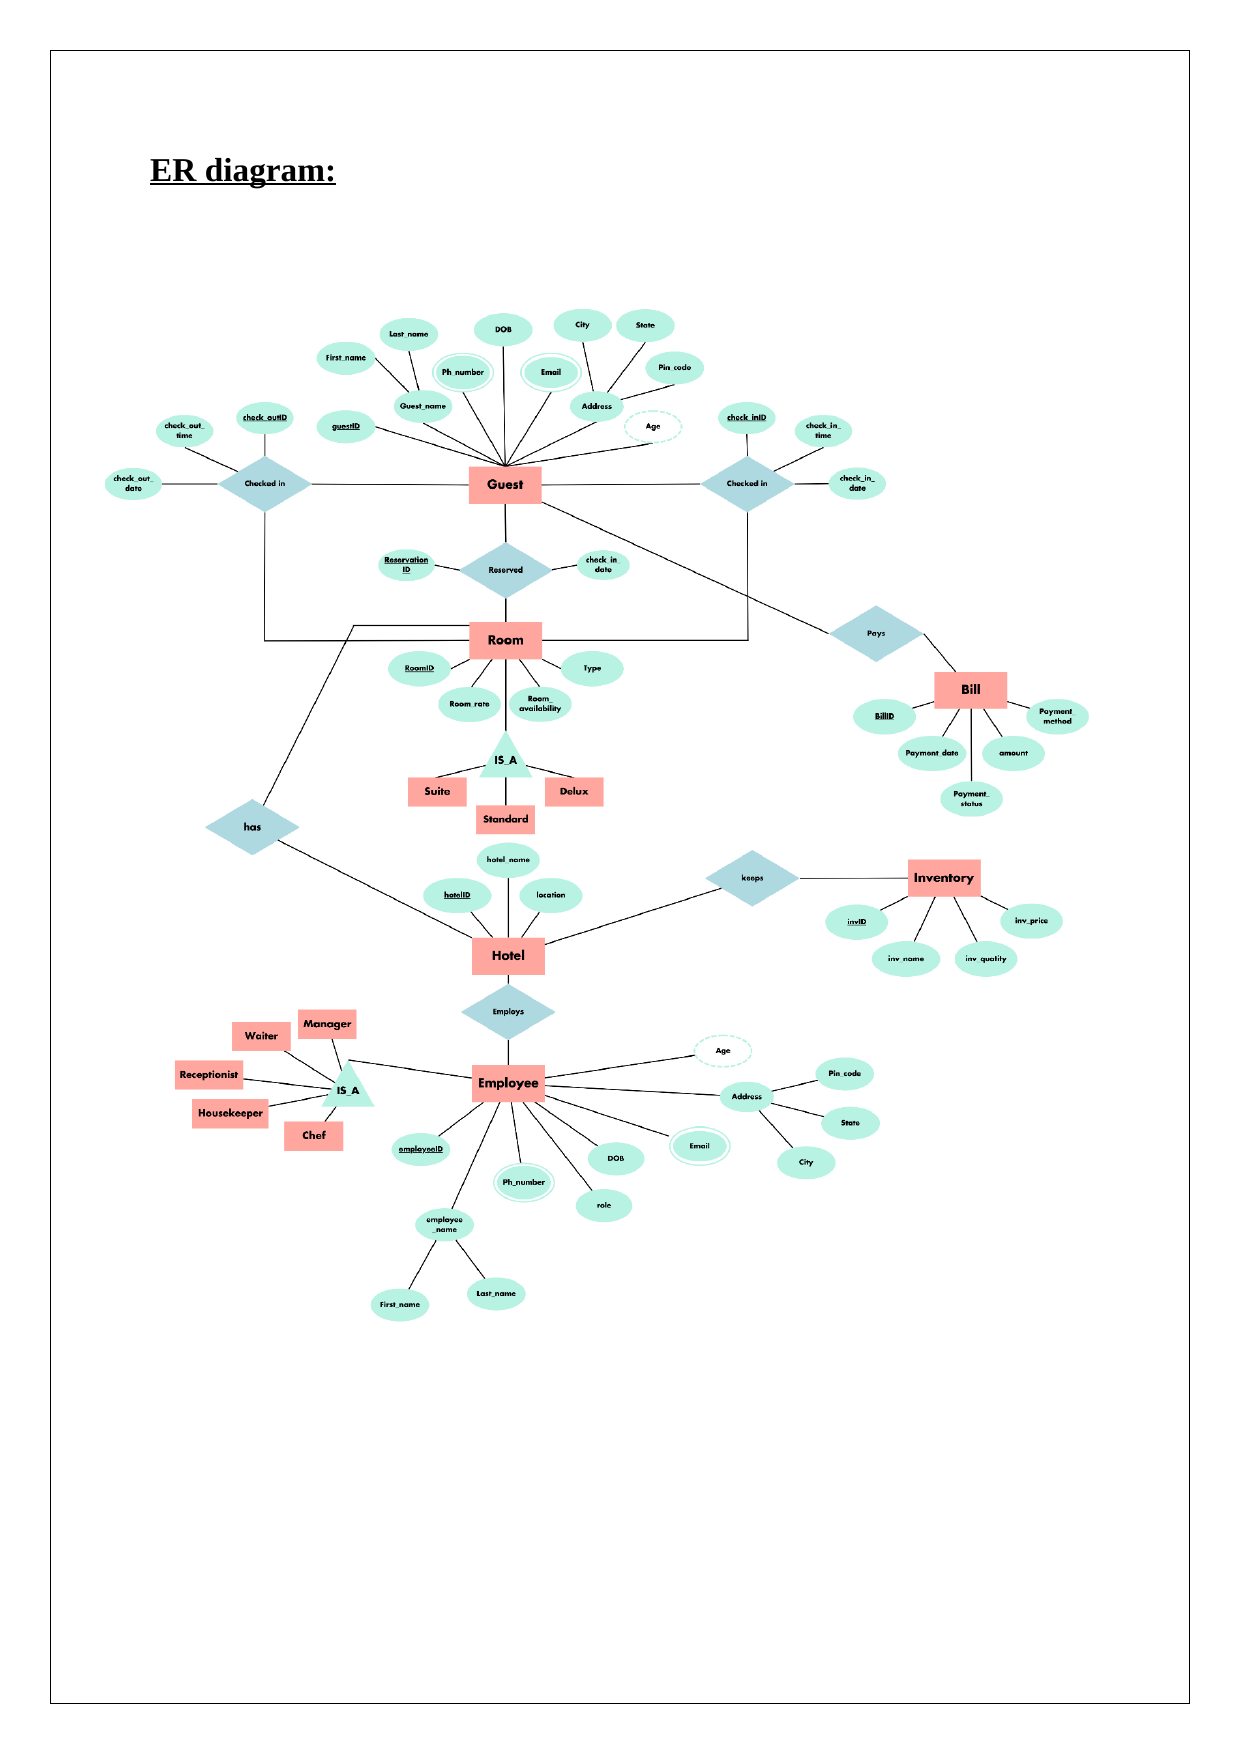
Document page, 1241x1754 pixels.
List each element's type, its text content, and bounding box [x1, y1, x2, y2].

picture [78, 275, 1157, 1354]
text ER diagram: [150, 150, 1090, 188]
